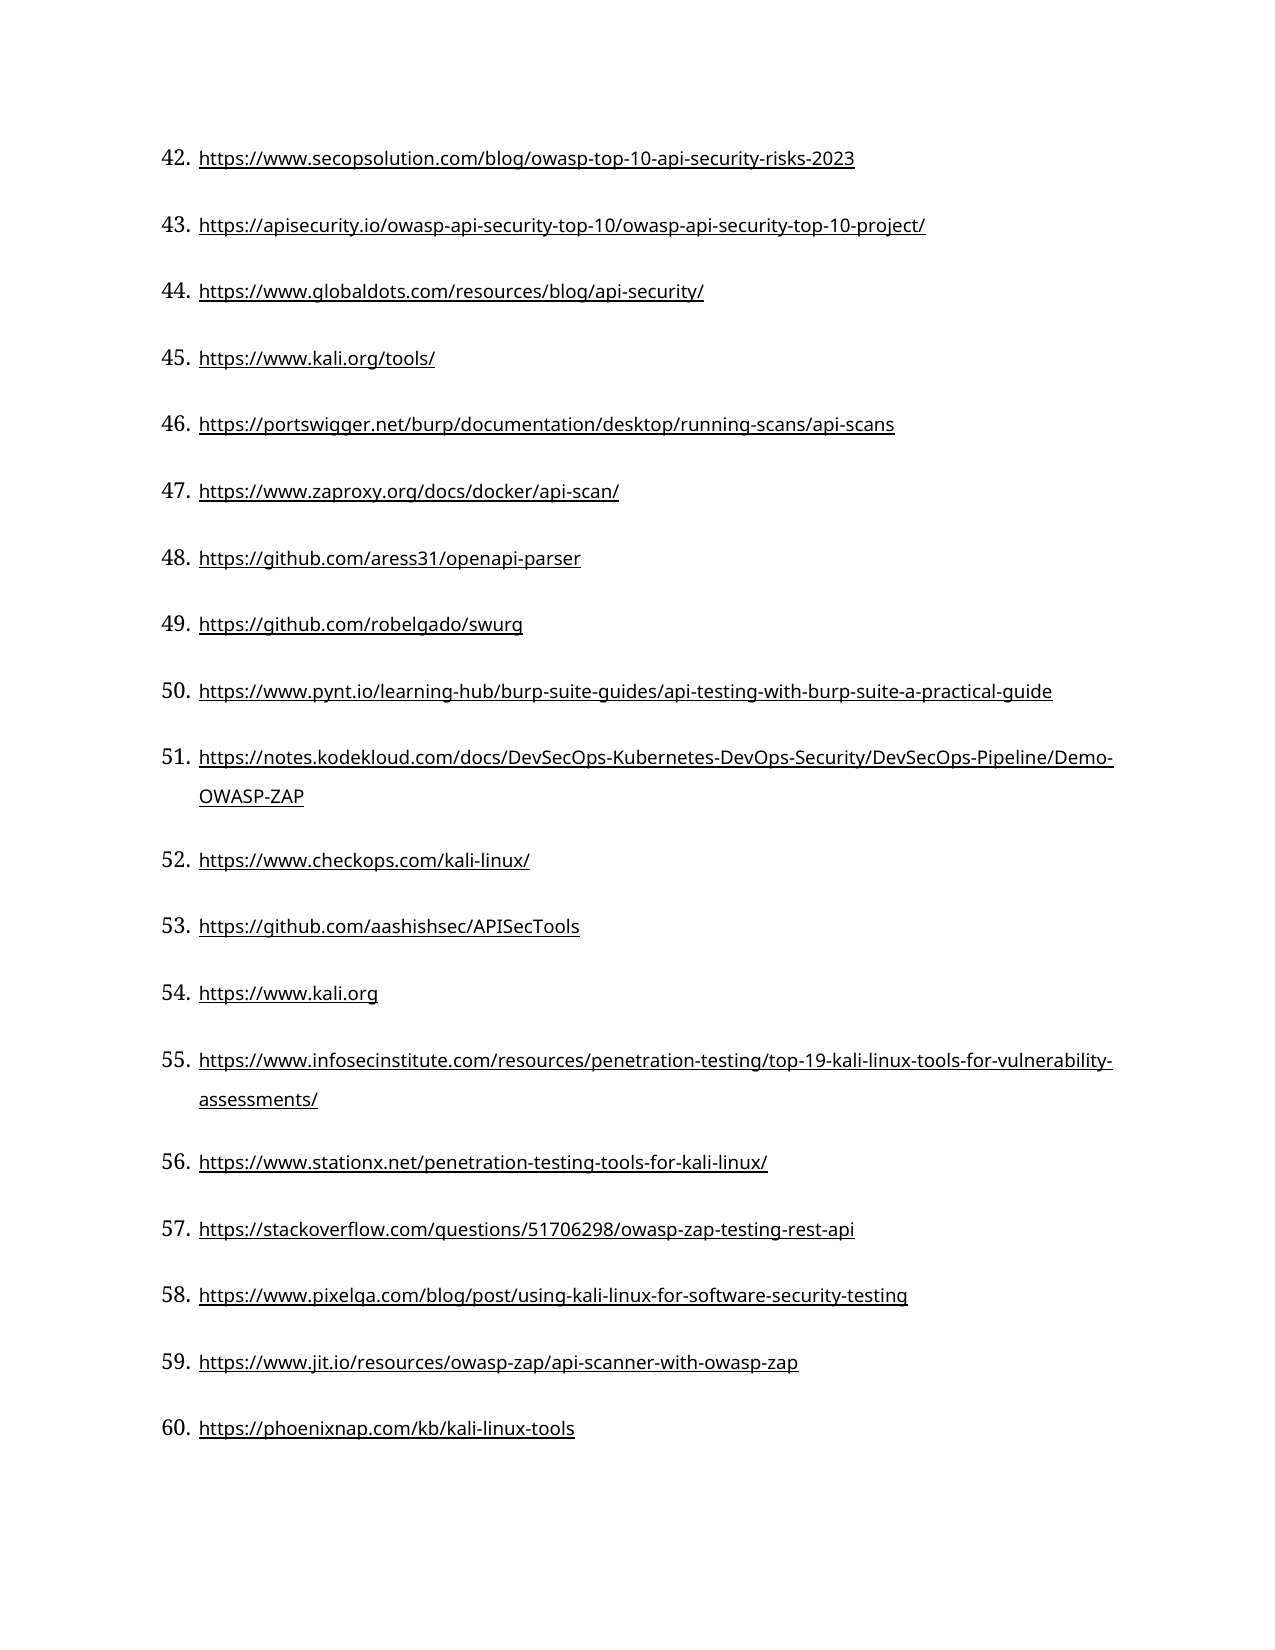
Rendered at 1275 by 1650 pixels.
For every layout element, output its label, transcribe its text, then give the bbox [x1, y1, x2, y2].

list https://portswigger.net/burp/documentation/desktop/running-scans/api-scans [161, 408, 1133, 438]
list https://www.pixelqa.com/blog/post/using-kali-linux-for-software-security-testing [161, 1279, 1133, 1309]
list https://www.checkops.com/kali-linux/ [161, 844, 1133, 874]
list https://notes.kodekloud.com/docs/DevSecOps-Kubernetes-DevOps-Security/DevSecOps-Pipeline/Demo-OWASP-ZAP [161, 741, 1133, 809]
list https://www.jit.io/resources/owasp-zap/api-scanner-with-owasp-zap [161, 1346, 1133, 1376]
list https://stackoverflow.com/questions/51706298/owasp-zap-testing-rest-api [161, 1213, 1133, 1242]
list https://www.kali.org/tools/ [161, 342, 1133, 372]
list https://github.com/robelgado/swurg [161, 608, 1133, 638]
list https://www.pynt.io/learning-hub/burp-suite-guides/api-testing-with-burp-suite-a-practical-guide [161, 675, 1133, 704]
list https://phoenixnap.com/kb/kali-linux-tools [161, 1412, 1133, 1442]
list https://apisecurity.io/owasp-api-security-top-10/owasp-api-security-top-10-project/ [161, 209, 1133, 238]
list https://www.zaproxy.org/docs/docker/api-scan/ [161, 475, 1133, 505]
list https://www.kali.org [161, 977, 1133, 1007]
list https://github.com/aashishsec/APISecTools [161, 910, 1133, 940]
list https://www.globaldots.com/resources/blog/api-security/ [161, 275, 1133, 305]
list https://www.stationx.net/penetration-testing-tools-for-kali-linux/ [161, 1146, 1133, 1176]
list https://github.com/aress31/openapi-parser [161, 542, 1133, 571]
list https://www.secopsolution.com/blog/owasp-top-10-api-security-risks-2023 [161, 142, 1133, 172]
list https://www.infosecinstitute.com/resources/penetration-testing/top-19-kali-linux-tools-for-vulnerability-assessments/ [161, 1043, 1133, 1112]
